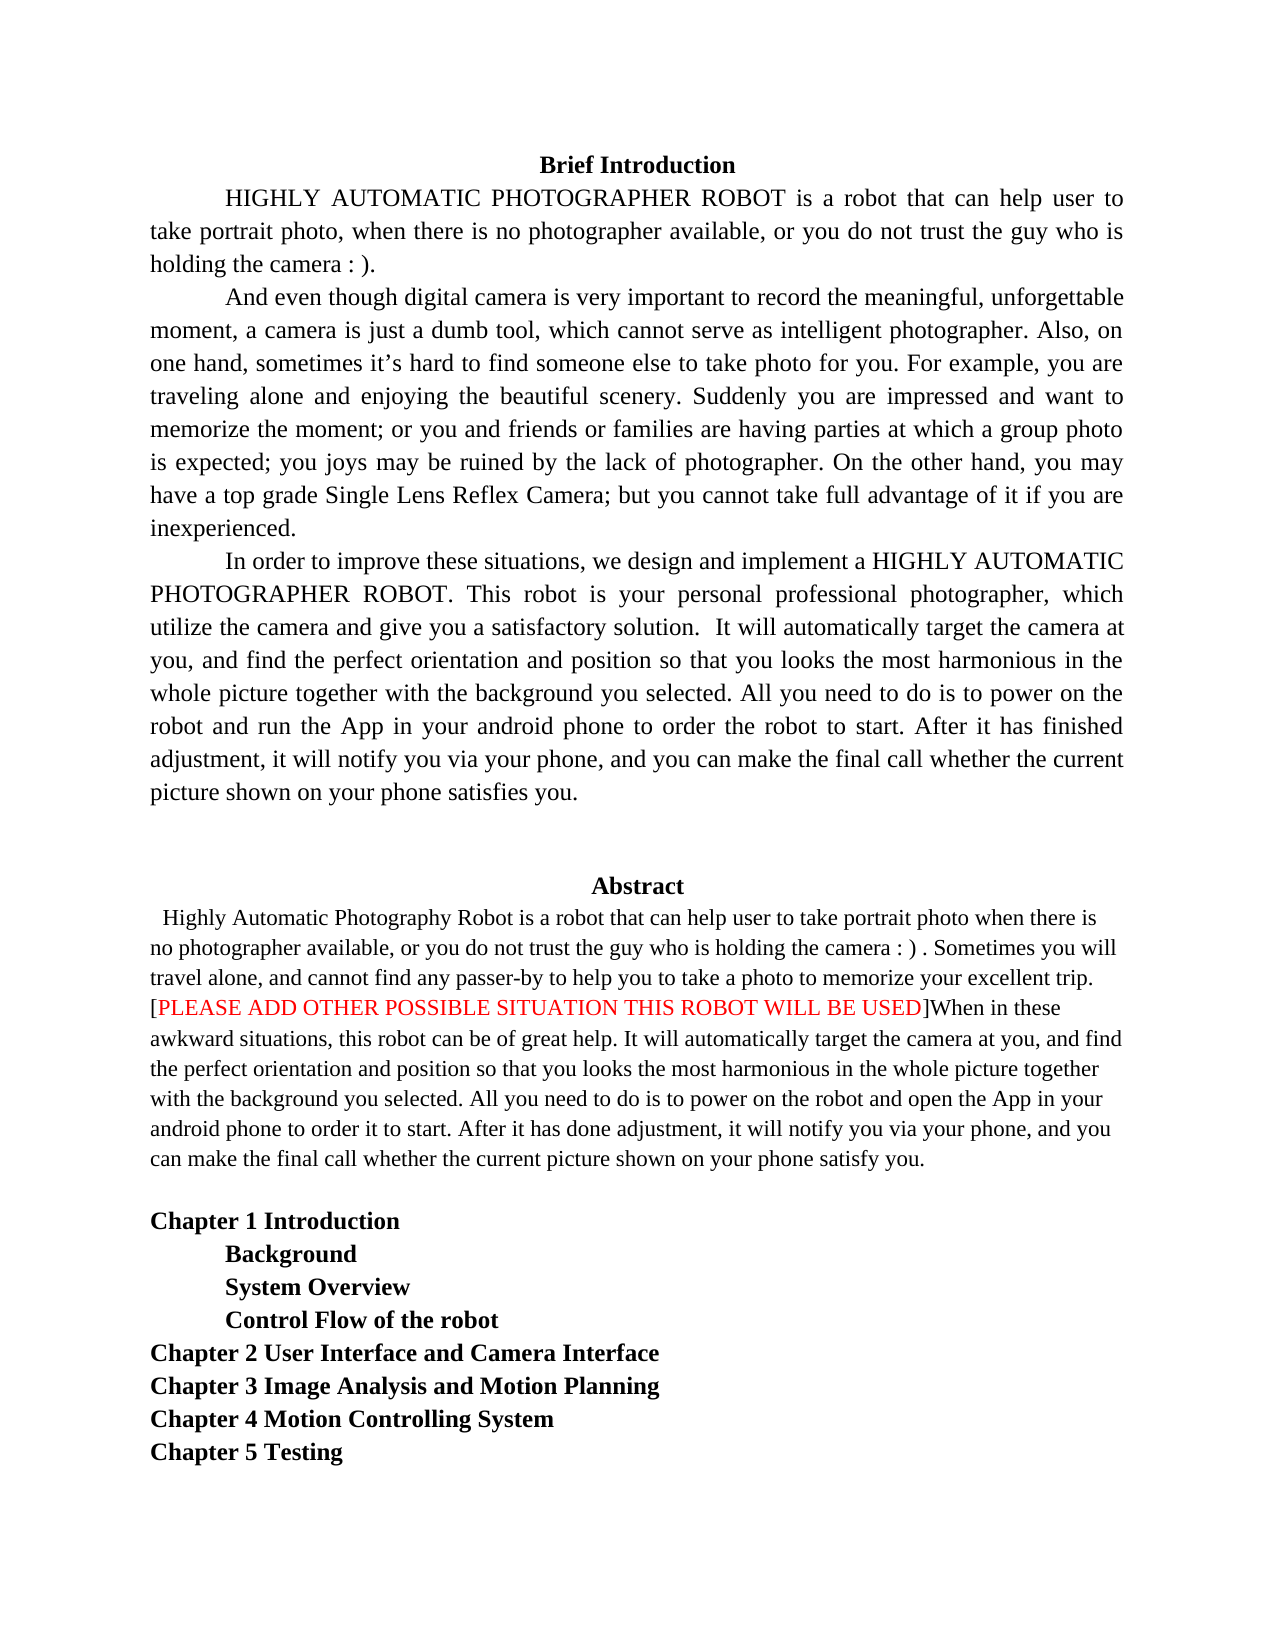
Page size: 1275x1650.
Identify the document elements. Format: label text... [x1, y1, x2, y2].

text Chapter 2 User Interface and Camera Interface [150, 1338, 1125, 1367]
text Chapter 1 Introduction [150, 1206, 1125, 1235]
text HIGHLY AUTOMATIC PHOTOGRAPHER ROBOT is a robot that can help user to take portrait photo, when there is no photographer available, or you do not trust the guy who is holding the camera : ). [150, 183, 1125, 216]
text Background [150, 1239, 1125, 1268]
text Control Flow of the robot [150, 1305, 1125, 1334]
text Brief Introduction [150, 150, 1125, 179]
text Chapter 3 Image Analysis and Motion Planning [150, 1371, 1125, 1400]
text Chapter 4 Motion Controlling System [150, 1404, 1125, 1433]
text Chapter 5 Testing [150, 1437, 1125, 1466]
text In order to improve these situations, we design and implement a HIGHLY AUTOMATIC PHOTOGRAPHER ROBOT. This robot is your personal professional photographer, which utilize the camera and give you a satisfactory solution. It will automatically target the camera at you, and find the perfect orientation and position so that you looks the most harmonious in the whole picture together with the background you selected. All you need to do is to power on the robot and run the App in your android phone to order the robot to start. After it has finished adjustment, it will notify you via your phone, and you can make the final call whether the current picture shown on your phone satisfies you. [150, 546, 1125, 645]
text Highly Automatic Photography Robot is a robot that can help user to take portrait photo when there is no photographer available, or you do not trust the guy who is holding the camera : ) . Sometimes you will travel alone, and cannot find any passer-by to help you to take a photo to memorize your excellent trip. [PLEASE ADD OTHER POSSIBLE SITUATION THIS ROBOT WILL BE USED]When in these awkward situations, this robot can be of great help. It will automatically target the camera at you, and find the perfect orientation and position so that you looks the most harmonious in the whole picture together with the background you selected. All you need to do is to power on the robot and open the App in your android phone to order it to start. After it has done adjustment, it will notify you via your phone, and you can make the final call whether the current picture shown on your phone satisfy you. [150, 904, 1125, 1172]
text Abstract [150, 871, 1125, 899]
text And even though digital camera is very important to record the meaningful, unforgettable moment, a camera is just a dumb tool, which cannot serve as intelligent photographer. Also, on one hand, sometimes it’s hard to find someone else to take photo for you. For example, you are traveling alone and enjoying the beautiful scenery. Suddenly you are impressed and want to memorize the moment; or you and friends or families are having parties at which a group photo is expected; you joys may be ruined by the lack of photographer. On the other hand, you may have a top grade Single Lens Reflex Camera; but you cannot take full advantage of it if you are inexperienced. [150, 282, 1125, 542]
text HIGHLY AUTOMATIC PHOTOGRAPHER ROBOT is a robot that can help user to take portrait photo, when there is no photographer available, or you do not trust the guy who is holding the camera : ). [150, 245, 1125, 278]
text System Overview [150, 1272, 1125, 1301]
